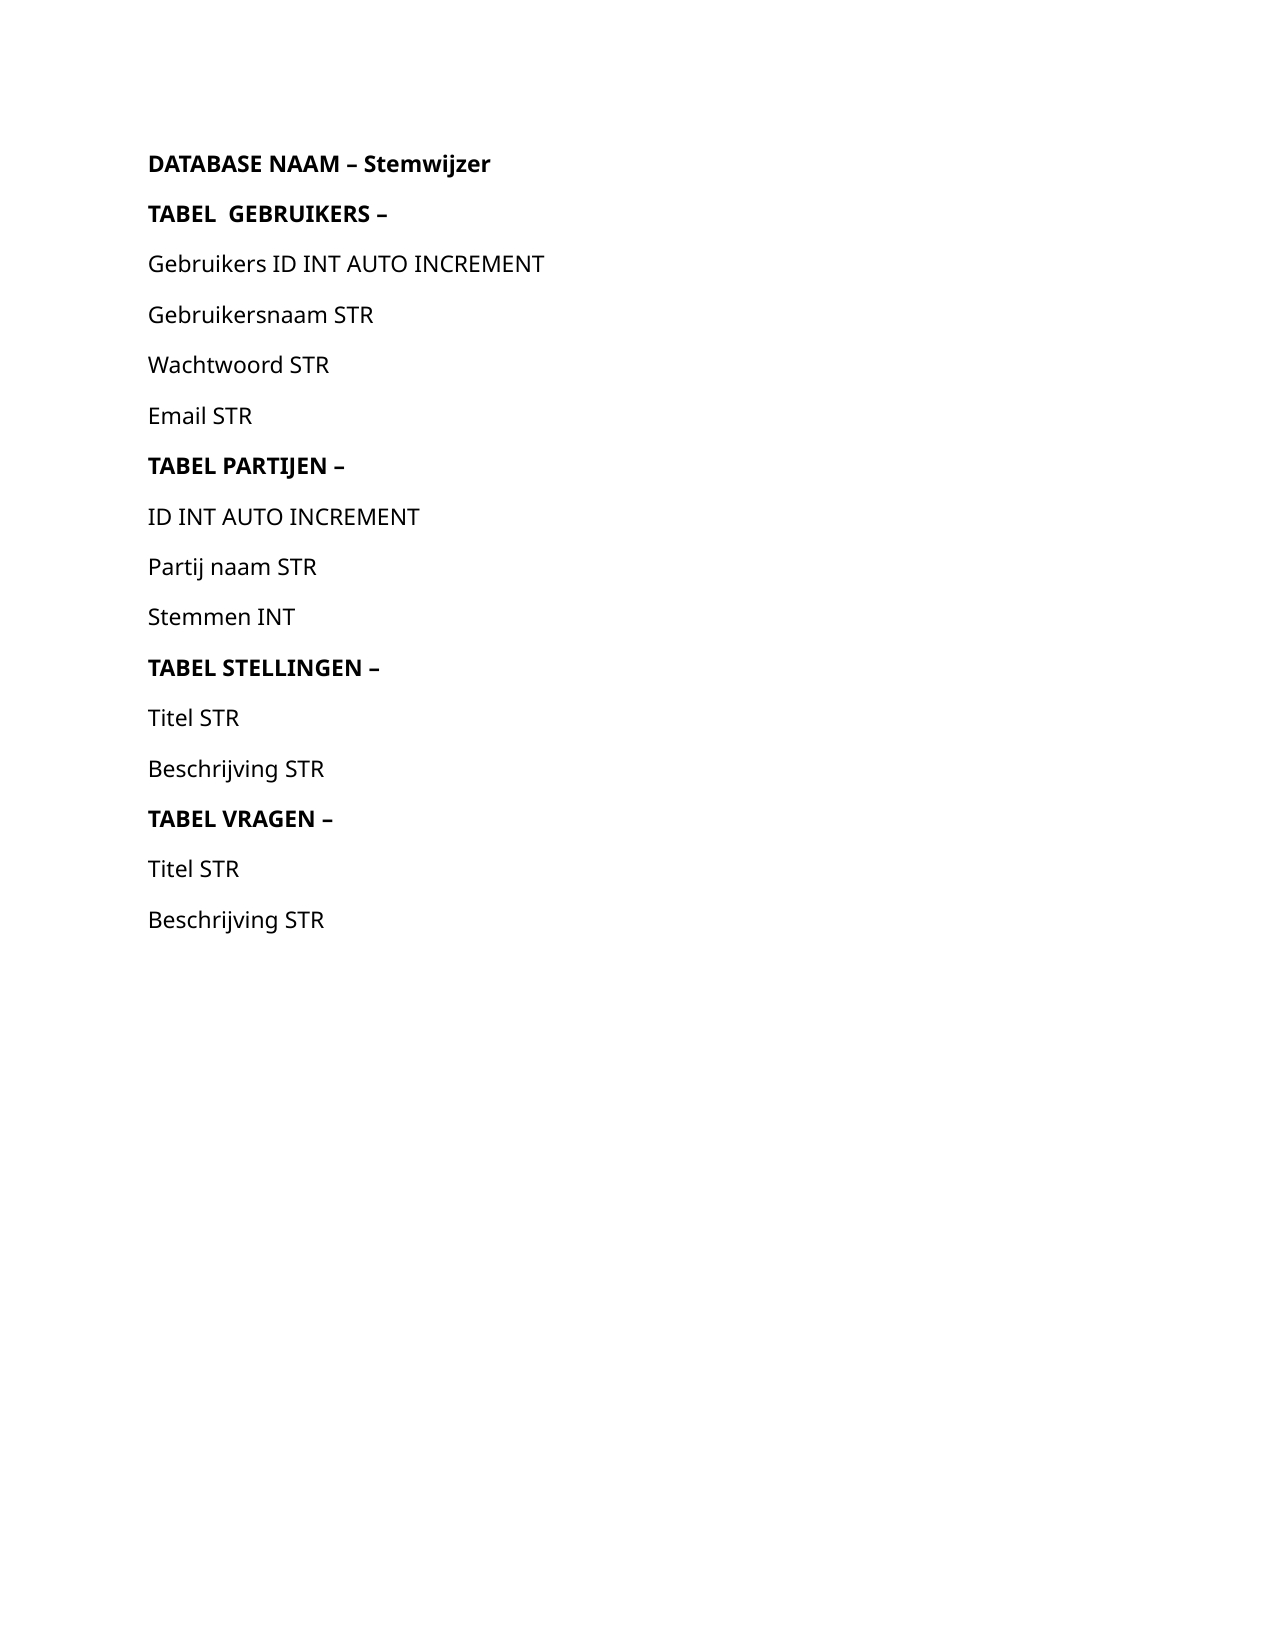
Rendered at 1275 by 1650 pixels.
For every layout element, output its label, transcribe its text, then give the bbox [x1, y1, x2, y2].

text Titel STR [148, 853, 1127, 885]
text DATABASE NAAM – Stemwijzer [148, 148, 1127, 179]
text Partij naam STR [148, 551, 1127, 582]
text TABEL VRAGEN – [148, 803, 1127, 834]
text Wachtwoord STR [148, 349, 1127, 381]
text Email STR [148, 400, 1127, 431]
text Titel STR [148, 702, 1127, 733]
text Stemmen INT [148, 601, 1127, 633]
text Beschrijving STR [148, 753, 1127, 784]
text TABEL PARTIJEN – [148, 450, 1127, 481]
text Gebruikers ID INT AUTO INCREMENT [148, 248, 1127, 280]
text Gebruikersnaam STR [148, 299, 1127, 330]
text TABEL GEBRUIKERS – [148, 198, 1127, 229]
text Beschrijving STR [148, 904, 1127, 935]
text TABEL STELLINGEN – [148, 652, 1127, 683]
text ID INT AUTO INCREMENT [148, 501, 1127, 532]
